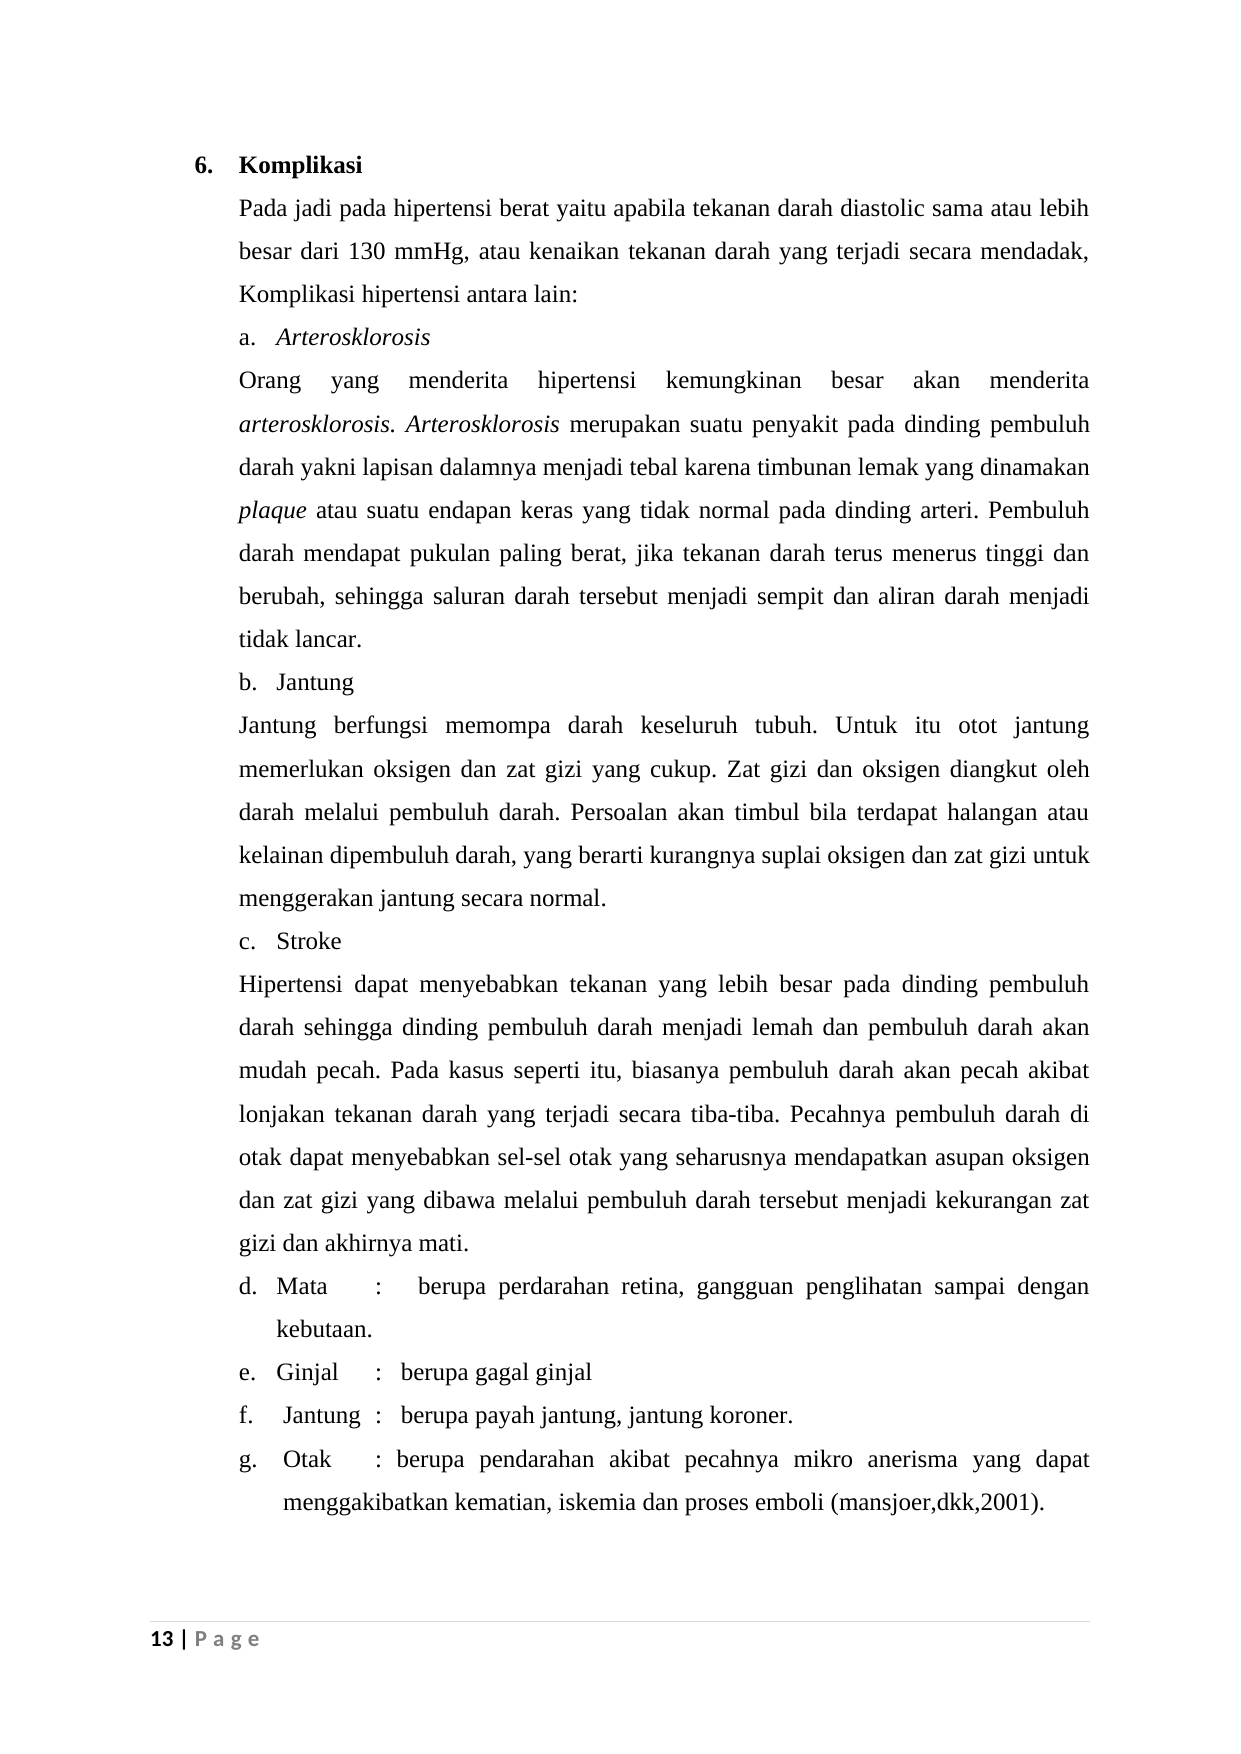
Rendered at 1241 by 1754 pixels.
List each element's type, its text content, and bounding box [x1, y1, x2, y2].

list Ginjal : berupa gagal ginjal [239, 1357, 1090, 1386]
list Mata : berupa perdarahan retina, gangguan penglihatan sampai dengan kebutaan. [239, 1271, 1090, 1343]
list Arterosklorosis [239, 322, 1090, 351]
list Jantung [239, 667, 1090, 696]
list Stroke [239, 926, 1090, 955]
text Hipertensi dapat menyebabkan tekanan yang lebih besar pada dinding pembuluh darah sehingga dinding pembuluh darah menjadi lemah dan pembuluh darah akan mudah pecah. Pada kasus seperti itu, biasanya pembuluh darah akan pecah akibat lonjakan tekanan darah yang terjadi secara tiba-tiba. Pecahnya pembuluh darah di otak dapat menyebabkan sel-sel otak yang seharusnya mendapatkan asupan oksigen dan zat gizi yang dibawa melalui pembuluh darah tersebut menjadi kekurangan zat gizi dan akhirnya mati. [239, 969, 1090, 1257]
list Jantung : berupa payah jantung, jantung koroner. [239, 1401, 1090, 1429]
text Orang yang menderita hipertensi kemungkinan besar akan menderita arterosklorosis. Arterosklorosis merupakan suatu penyakit pada dinding pembuluh darah yakni lapisan dalamnya menjadi tebal karena timbunan lemak yang dinamakan plaque atau suatu endapan keras yang tidak normal pada dinding arteri. Pembuluh darah mendapat pukulan paling berat, jika tekanan darah terus menerus tinggi dan berubah, sehingga saluran darah tersebut menjadi sempit dan aliran darah menjadi tidak lancar. [239, 366, 1090, 653]
list Otak : berupa pendarahan akibat pecahnya mikro anerisma yang dapat menggakibatkan kematian, iskemia dan proses emboli (mansjoer,dkk,2001). [239, 1444, 1090, 1516]
text Pada jadi pada hipertensi berat yaitu apabila tekanan darah diastolic sama atau lebih besar dari 130 mmHg, atau kenaikan tekanan darah yang terjadi secara mendadak, Komplikasi hipertensi antara lain: [239, 193, 1090, 308]
text Jantung berfungsi memompa darah keseluruh tubuh. Untuk itu otot jantung memerlukan oksigen dan zat gizi yang cukup. Zat gizi dan oksigen diangkut oleh darah melalui pembuluh darah. Persoalan akan timbul bila terdapat halangan atau kelainan dipembuluh darah, yang berarti kurangnya suplai oksigen dan zat gizi untuk menggerakan jantung secara normal. [239, 711, 1090, 912]
list Komplikasi [194, 150, 1090, 179]
